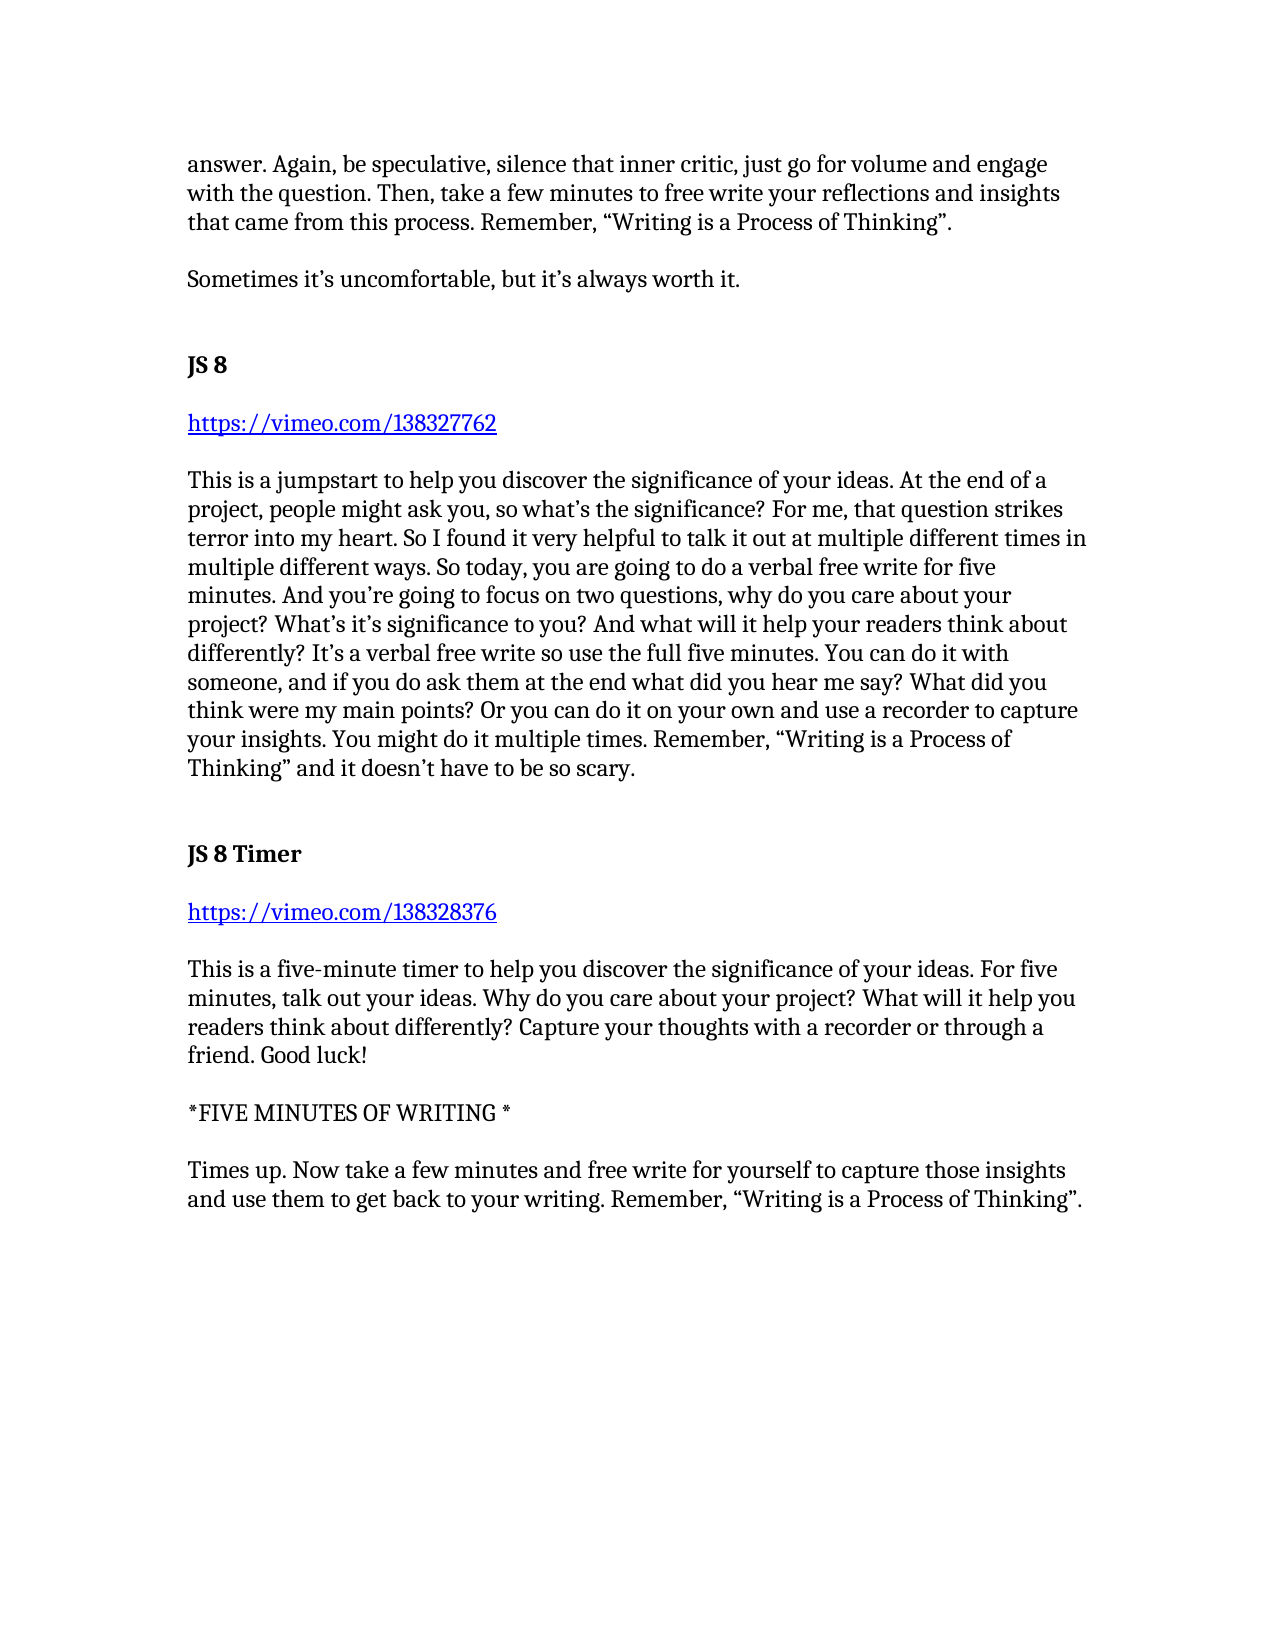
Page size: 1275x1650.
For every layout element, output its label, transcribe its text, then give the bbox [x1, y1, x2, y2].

text Times up. Now take a few minutes and free write for yourself to capture those insights and use them to get back to your writing. Remember, “Writing is a Process of Thinking”. [187, 1156, 1087, 1242]
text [187, 150, 1087, 236]
text https://vimeo.com/138327762 [187, 409, 1087, 437]
text *FIVE MINUTES OF WRITING * [187, 1099, 1087, 1127]
text https://vimeo.com/138328376 [187, 897, 1087, 926]
text This is a five-minute timer to help you discover the significance of your ideas. For five minutes, talk out your ideas. Why do you care about your project? What will it help you readers think about differently? Capture your thoughts with a recorder or through a friend. Good luck! [187, 955, 1087, 1070]
text This is a jumpstart to help you discover the significance of your ideas. At the end of a project, people might ask you, so what’s the significance? For me, that question strikes terror into my heart. So I found it very helpful to talk it out at multiple different times in multiple different ways. So today, you are going to do a verbal free write for five minutes. And you’re going to focus on two questions, why do you care about your project? What’s it’s significance to you? And what will it help your readers think about differently? It’s a verbal free write so use the full five minutes. You can do it with someone, and if you do ask them at the end what did you hear me say? What did you think were my main points? Or you can do it on your own and use a recorder to capture your insights. You might do it multiple times. Remember, “Writing is a Process of Thinking” and it doesn’t have to be so scary. [187, 466, 1087, 782]
text JS 8 Timer [187, 840, 1087, 869]
text Sometimes it’s uncomfortable, but it’s always worth it. [187, 265, 1087, 294]
text JS 8 [187, 351, 1087, 380]
